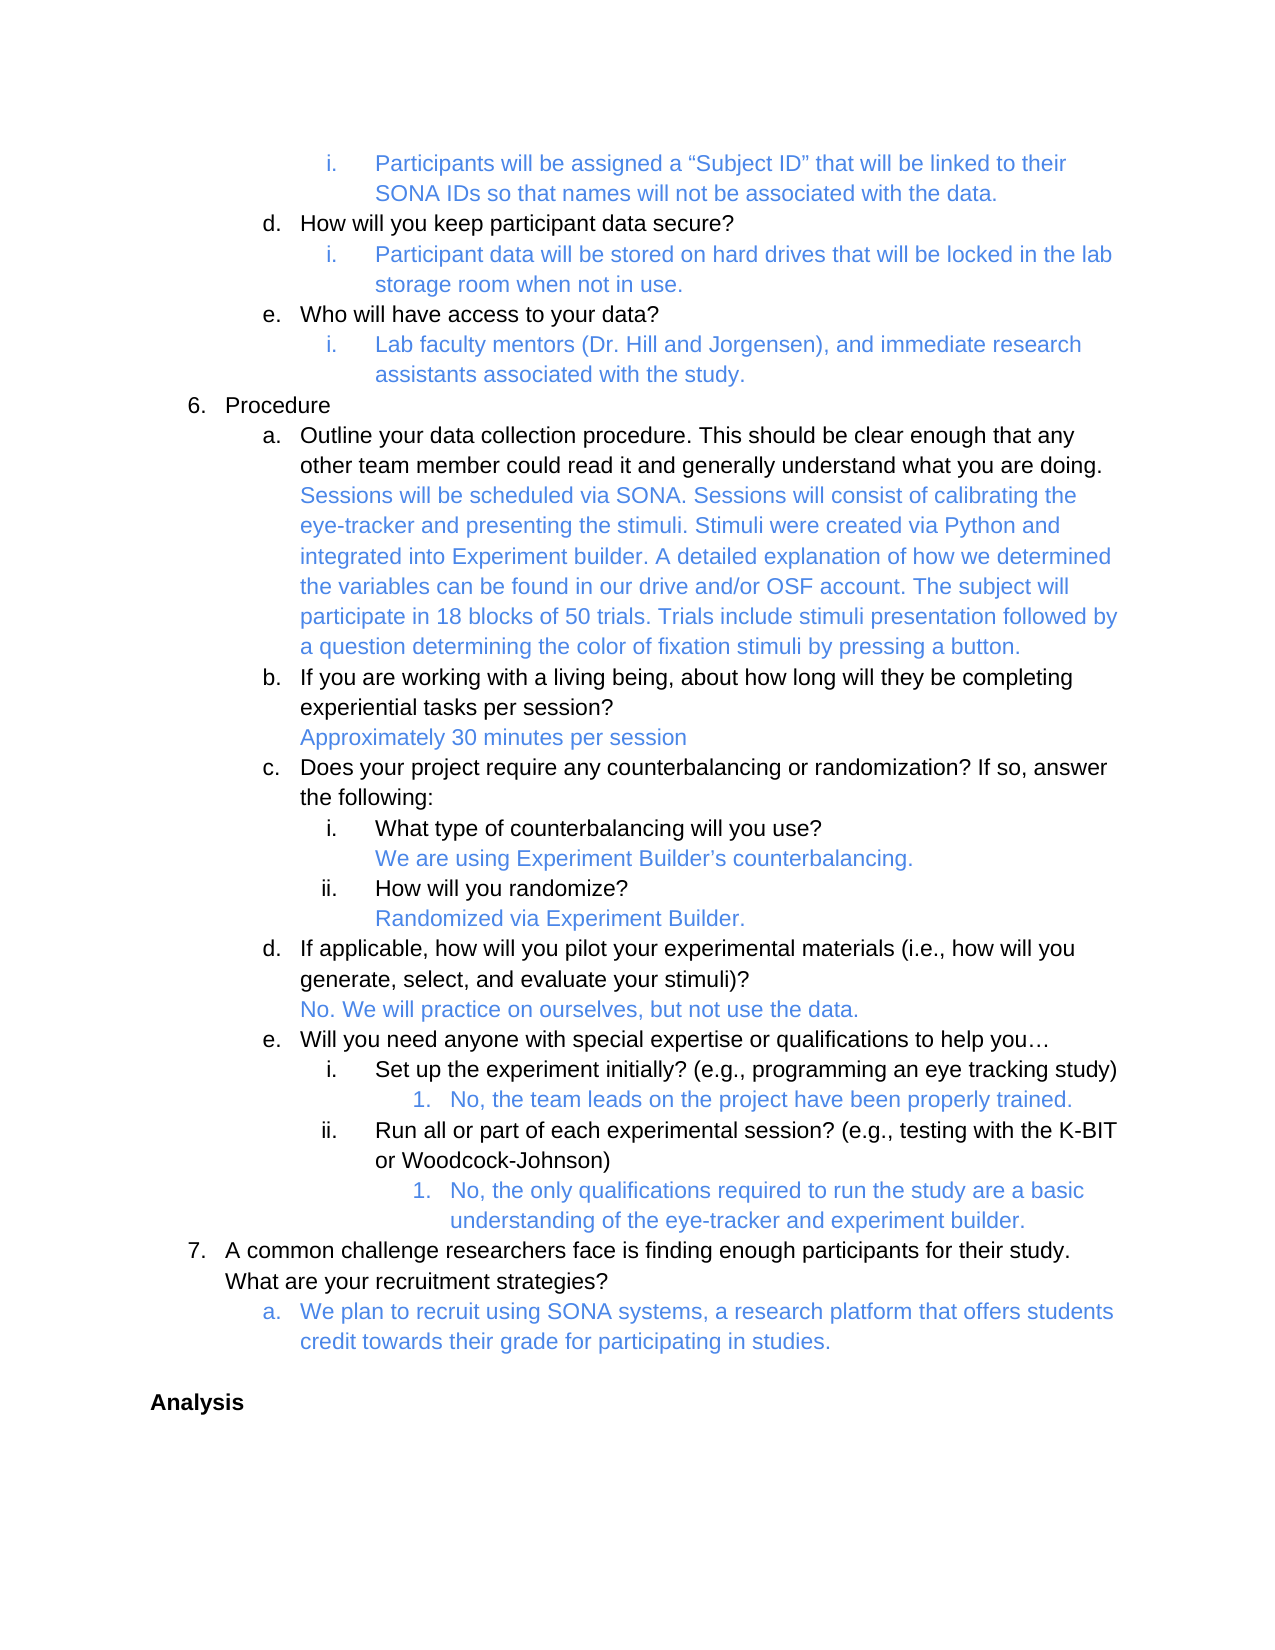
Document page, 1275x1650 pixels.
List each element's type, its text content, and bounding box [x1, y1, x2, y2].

list What type of counterbalancing will you use? [337, 814, 1125, 841]
list Set up the experiment initially? (e.g., programming an eye tracking study) [337, 1056, 1125, 1083]
list No, the only qualifications required to run the study are a basic understanding of the eye-tracker and experiment builder. [412, 1177, 1125, 1234]
text We are using Experiment Builder’s counterbalancing. [375, 845, 1125, 871]
list Run all or part of each experimental session? (e.g., testing with the K-BIT or Woodcock-Johnson) [337, 1117, 1125, 1173]
list Outline your data collection procedure. This should be clear enough that any other team member could read it and generally understand what you are doing. [262, 422, 1125, 478]
list No, the team leads on the project have been properly trained. [412, 1086, 1125, 1113]
list A common challenge researchers face is finding enough participants for their study. What are your recruitment strategies? [187, 1237, 1125, 1294]
list We plan to recruit using SONA systems, a research platform that offers students credit towards their grade for participating in studies. [262, 1298, 1125, 1354]
list Procedure [187, 392, 1125, 418]
list Who will have access to your data? [262, 301, 1125, 327]
list How will you randomize? [337, 875, 1125, 901]
list If applicable, how will you pilot your experimental materials (i.e., how will you generate, select, and evaluate your stimuli)? [262, 935, 1125, 992]
list Does your project require any counterbalancing or randomization? If so, answer the following: [262, 754, 1125, 811]
list Participant data will be stored on hard drives that will be locked in the lab storage room when not in use. [337, 241, 1125, 297]
text Randomized via Experiment Builder. [375, 905, 1125, 932]
text Analysis [150, 1388, 1125, 1415]
list Participants will be assigned a “Subject ID” that will be linked to their SONA IDs so that names will not be associated with the data. [337, 150, 1125, 207]
text Sessions will be scheduled via SONA. Sessions will consist of calibrating the eye-tracker and presenting the stimuli. Stimuli were created via Python and integrated into Experiment builder. A detailed explanation of how we determined the variables can be found in our drive and/or OSF account. The subject will participate in 18 blocks of 50 trials. Trials include stimuli presentation followed by a question determining the color of fixation stimuli by pressing a button. [300, 482, 1125, 660]
list Will you need anyone with special expertise or qualifications to help you… [262, 1026, 1125, 1052]
text No. We will practice on ourselves, but not use the data. [300, 996, 1125, 1022]
list How will you keep participant data secure? [262, 210, 1125, 237]
text Approximately 30 minutes per session [300, 724, 1125, 750]
list If you are working with a living being, about how long will they be completing experiential tasks per session? [262, 663, 1125, 720]
list Lab faculty mentors (Dr. Hill and Jorgensen), and immediate research assistants associated with the study. [337, 331, 1125, 388]
